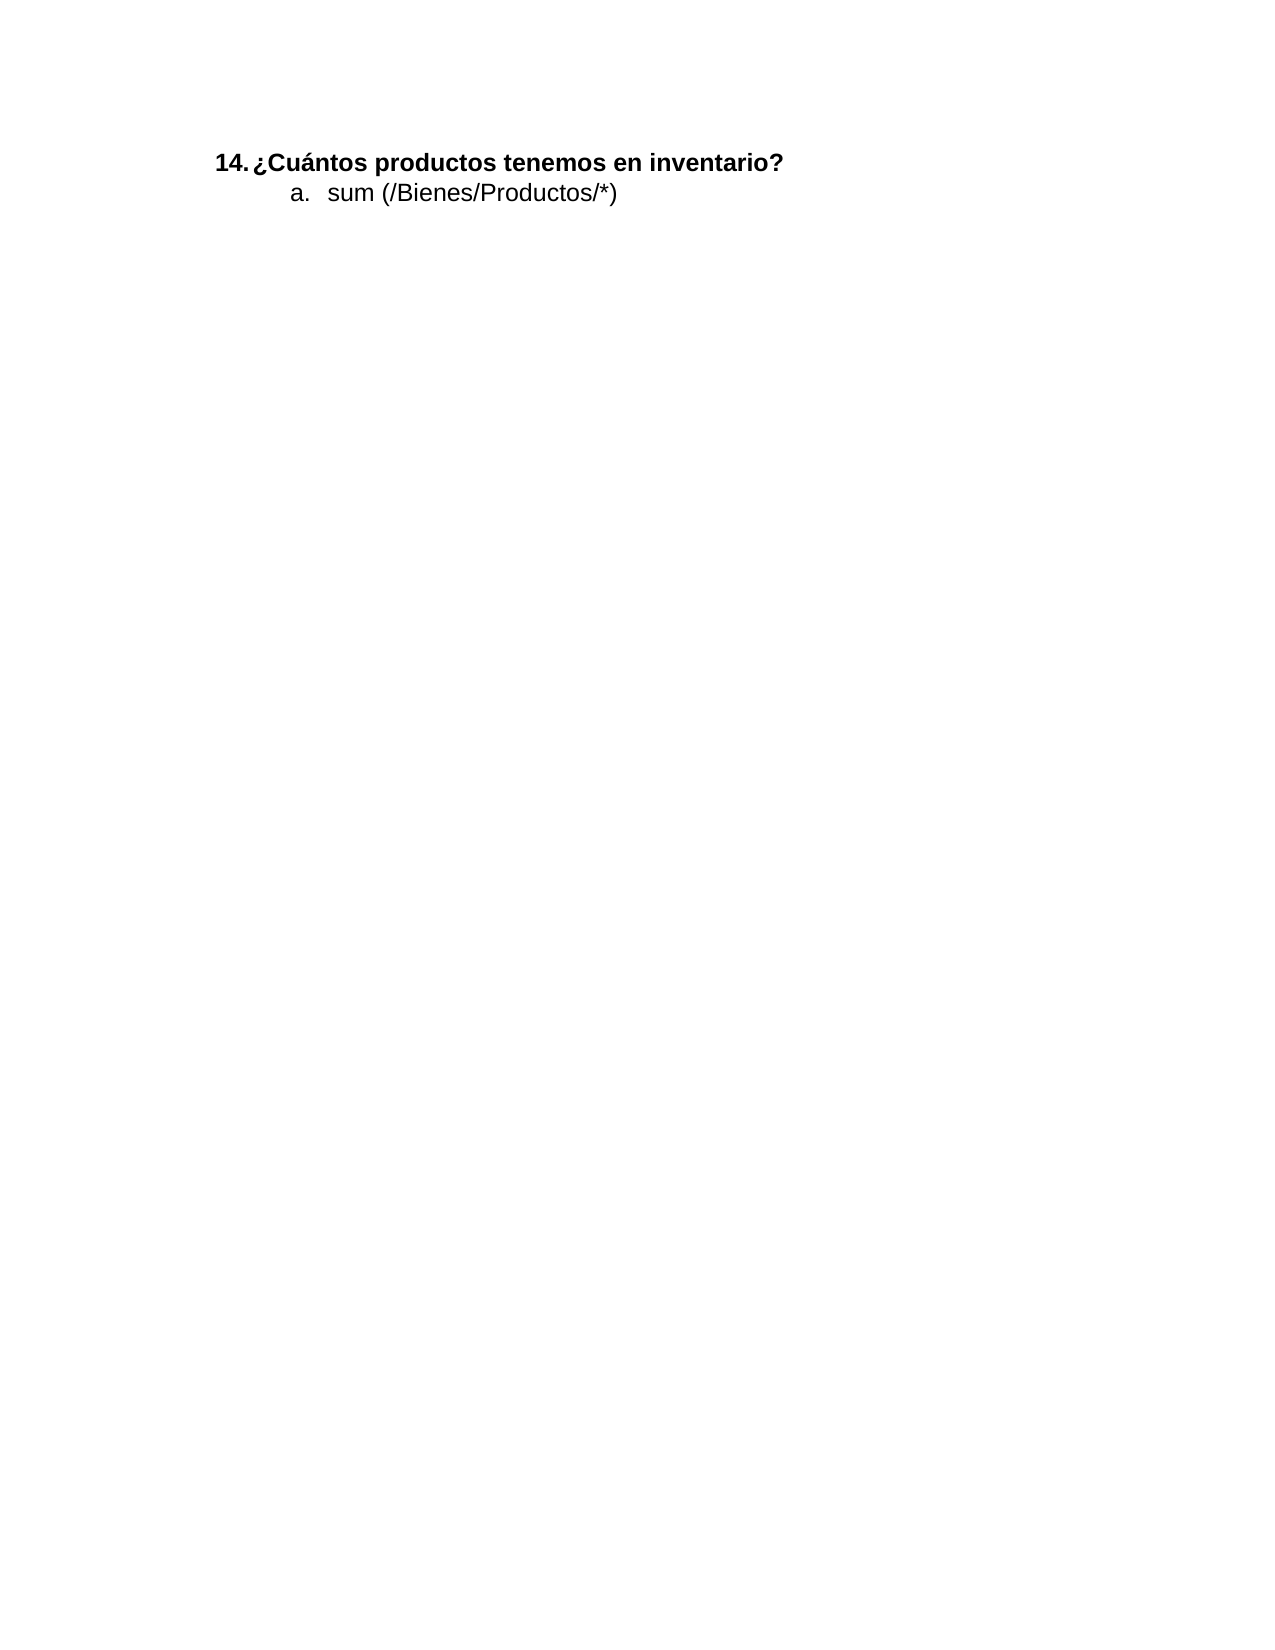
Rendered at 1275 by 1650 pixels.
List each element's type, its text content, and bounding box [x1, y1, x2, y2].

list ¿Cuántos productos tenemos en inventario? [215, 148, 1098, 176]
list sum (/Bienes/Productos/*) [290, 178, 1098, 207]
